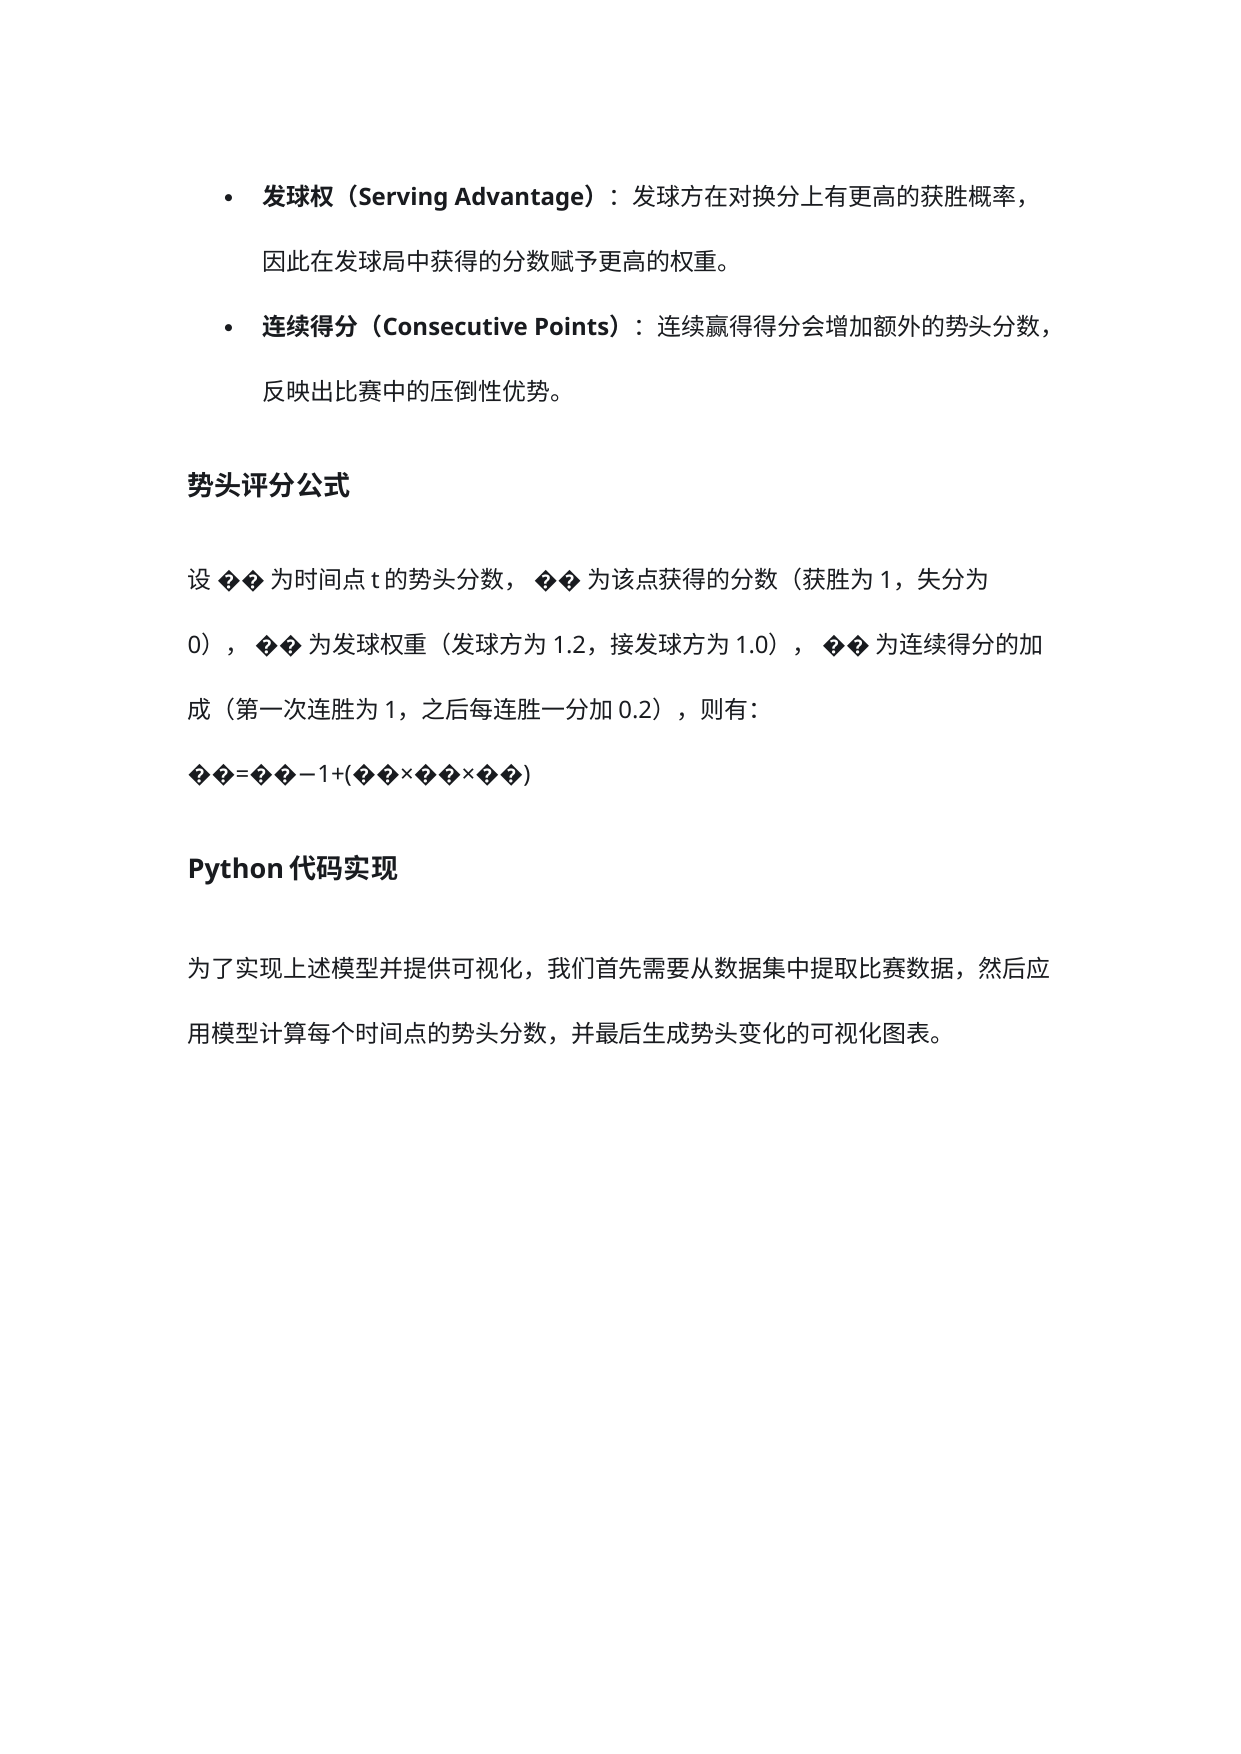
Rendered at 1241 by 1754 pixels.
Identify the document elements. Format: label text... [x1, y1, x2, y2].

list 发球权（Serving Advantage）：发球方在对换分上有更高的获胜概率，因此在发球局中获得的分数赋予更高的权重。 [225, 162, 1053, 292]
text 势头评分公式 [187, 451, 1053, 516]
text 设 �� 为时间点t的势头分数， �� 为该点获得的分数（获胜为1，失分为0）， �� 为发球权重（发球方为1.2，接发球方为1.0）， �� 为连续得分的加成（第一次连胜为1，之后每连胜一分加0.2），则有： [187, 545, 1053, 740]
text 为了实现上述模型并提供可视化，我们首先需要从数据集中提取比赛数据，然后应用模型计算每个时间点的势头分数，并最后生成势头变化的可视化图表。 [187, 934, 1053, 1064]
text Python代码实现 [187, 834, 1053, 899]
text ��=��−1+(��×��×��) [187, 740, 1053, 805]
list 连续得分（Consecutive Points）：连续赢得得分会增加额外的势头分数，反映出比赛中的压倒性优势。 [225, 292, 1053, 422]
